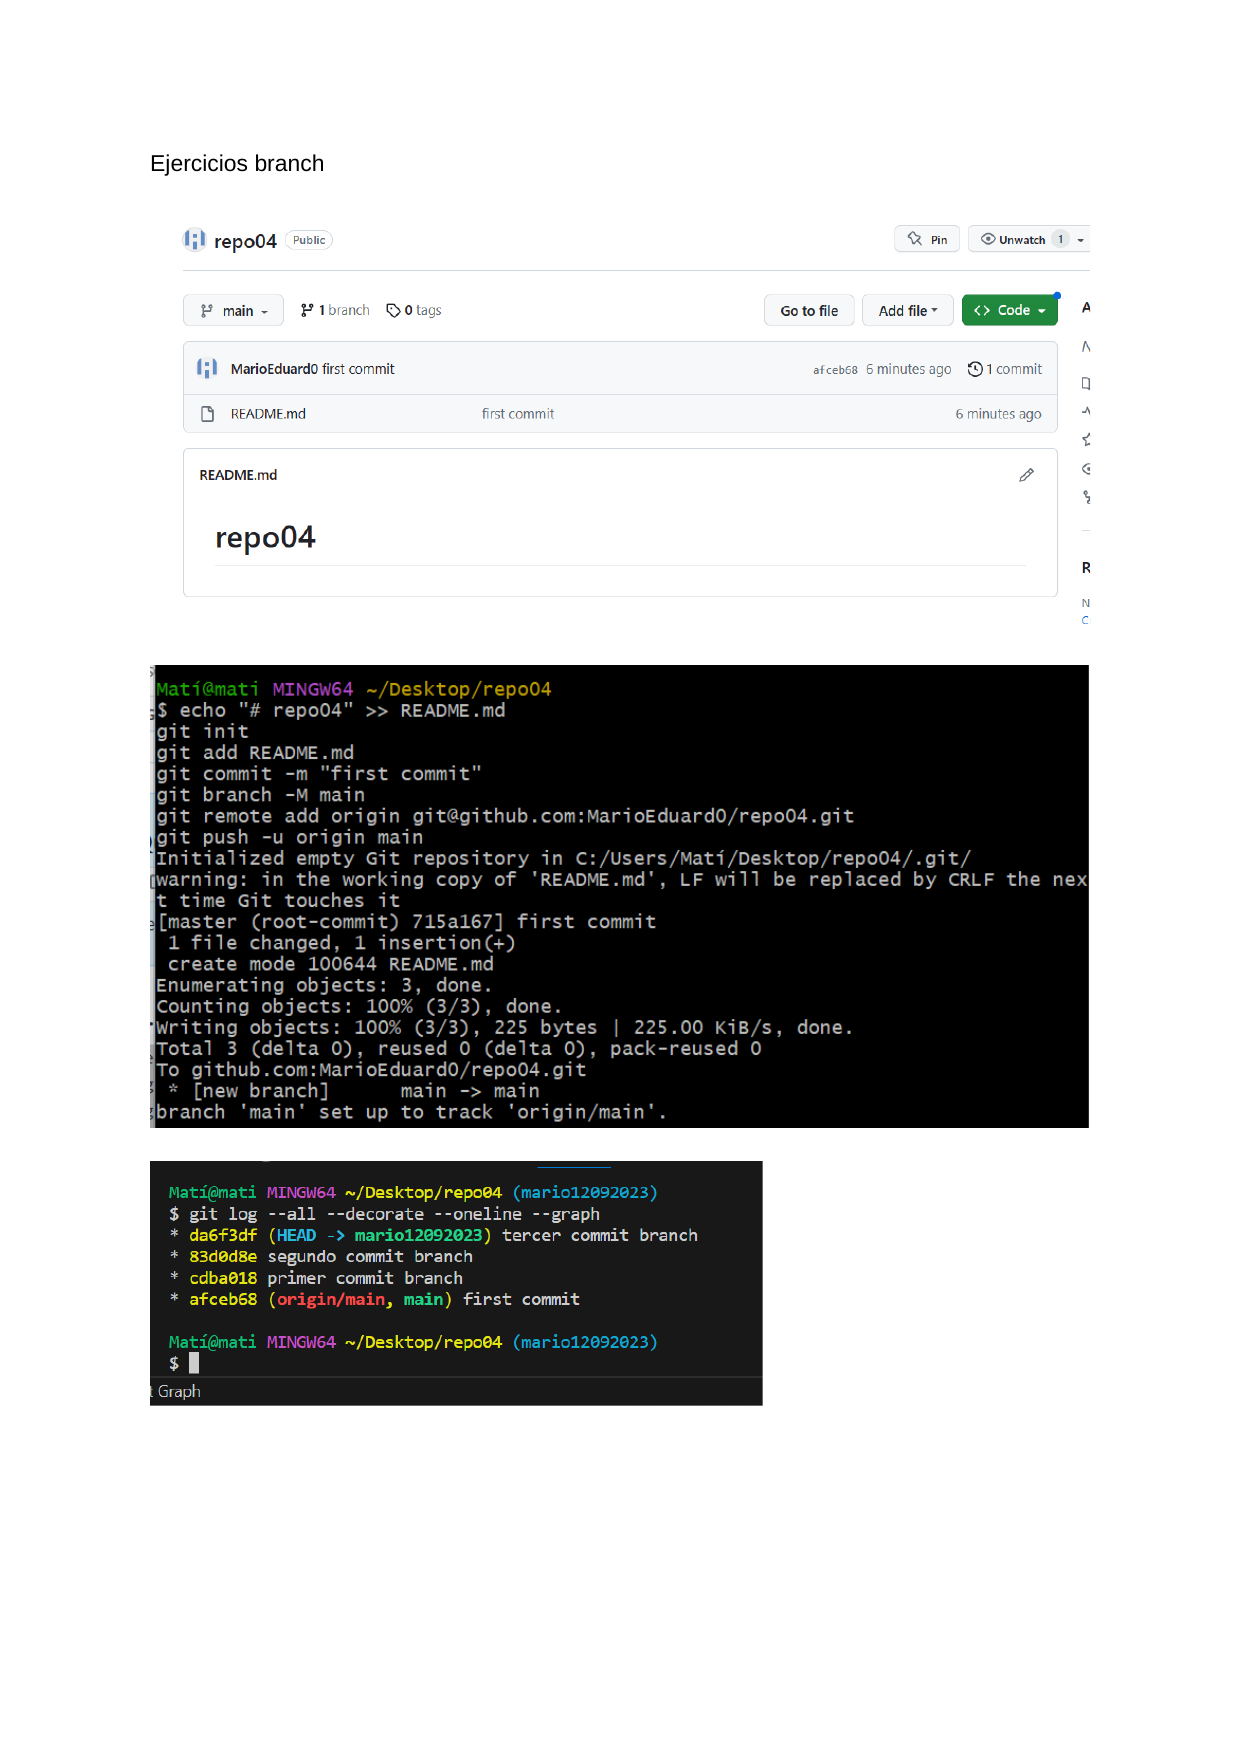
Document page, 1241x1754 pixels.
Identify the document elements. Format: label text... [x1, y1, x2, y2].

text Ejercicios branch [150, 150, 1090, 176]
picture [150, 1161, 763, 1406]
picture [150, 210, 1091, 632]
picture [150, 665, 1091, 1128]
